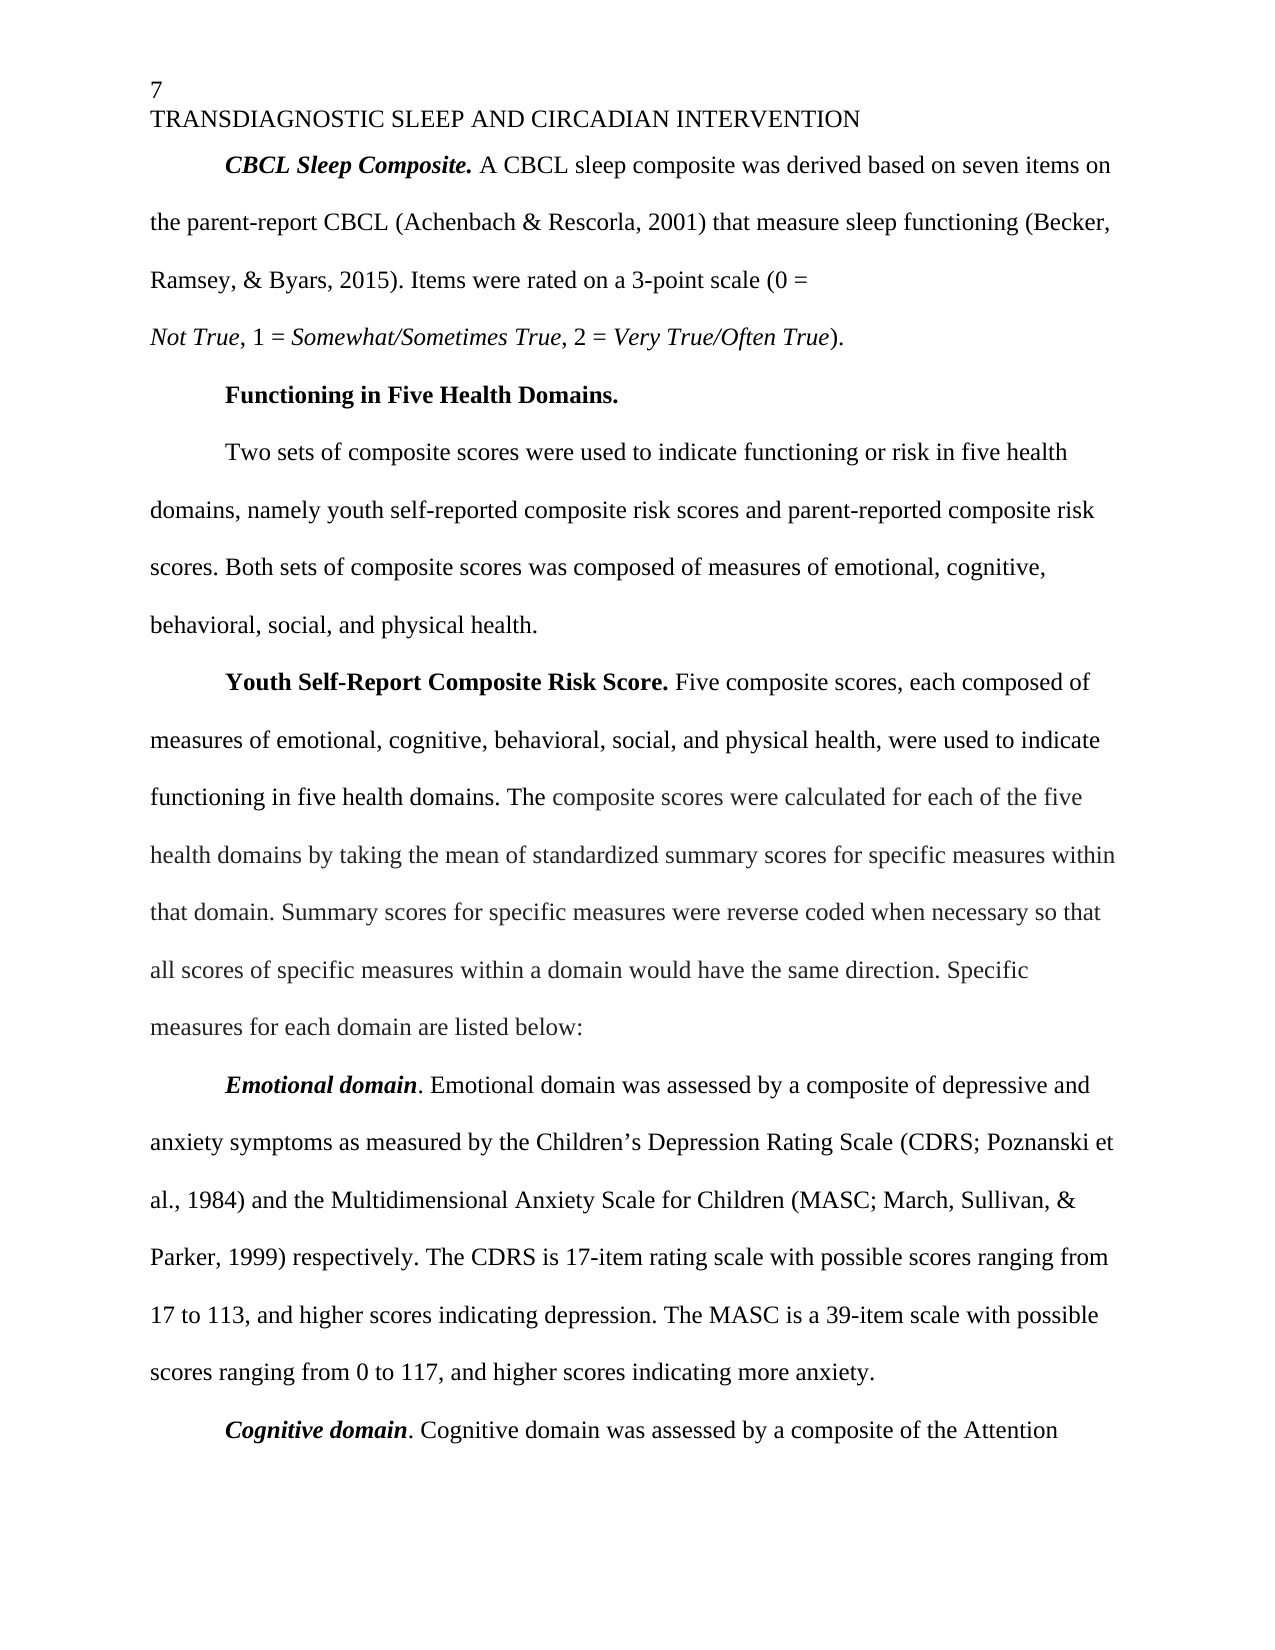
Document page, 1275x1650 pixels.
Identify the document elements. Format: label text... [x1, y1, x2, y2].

text Emotional domain. Emotional domain was assessed by a composite of depressive and anxiety symptoms as measured by the Children’s Depression Rating Scale (CDRS; Poznanski et al., 1984) and the Multidimensional Anxiety Scale for Children (MASC; March, Sullivan, & Parker, 1999) respectively. The CDRS is 17-item rating scale with possible scores ranging from 17 to 113, and higher scores indicating depression. The MASC is a 39-item scale with possible scores ranging from 0 to 117, and higher scores indicating more anxiety. [150, 1070, 1125, 1386]
text CBCL Sleep Composite. A CBCL sleep composite was derived based on seven items on the parent-report CBCL (Achenbach & Rescorla, 2001) that measure sleep functioning (Becker, Ramsey, & Byars, 2015). Items were rated on a 3-point scale (0 = Not True, 1 = Somewhat/Sometimes True, 2 = Very True/Often True). [150, 150, 1125, 351]
text Functioning in Five Health Domains. [150, 380, 1125, 409]
text Youth Self-Report Composite Risk Score. Five composite scores, each composed of measures of emotional, cognitive, behavioral, social, and physical health, were used to indicate functioning in five health domains. The composite scores were calculated for each of the five health domains by taking the mean of standardized summary scores for specific measures within that domain. Summary scores for specific measures were reverse coded when necessary so that all scores of specific measures within a domain would have the same direction. Specific measures for each domain are listed below: [150, 667, 1125, 1041]
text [150, 1415, 1125, 1444]
